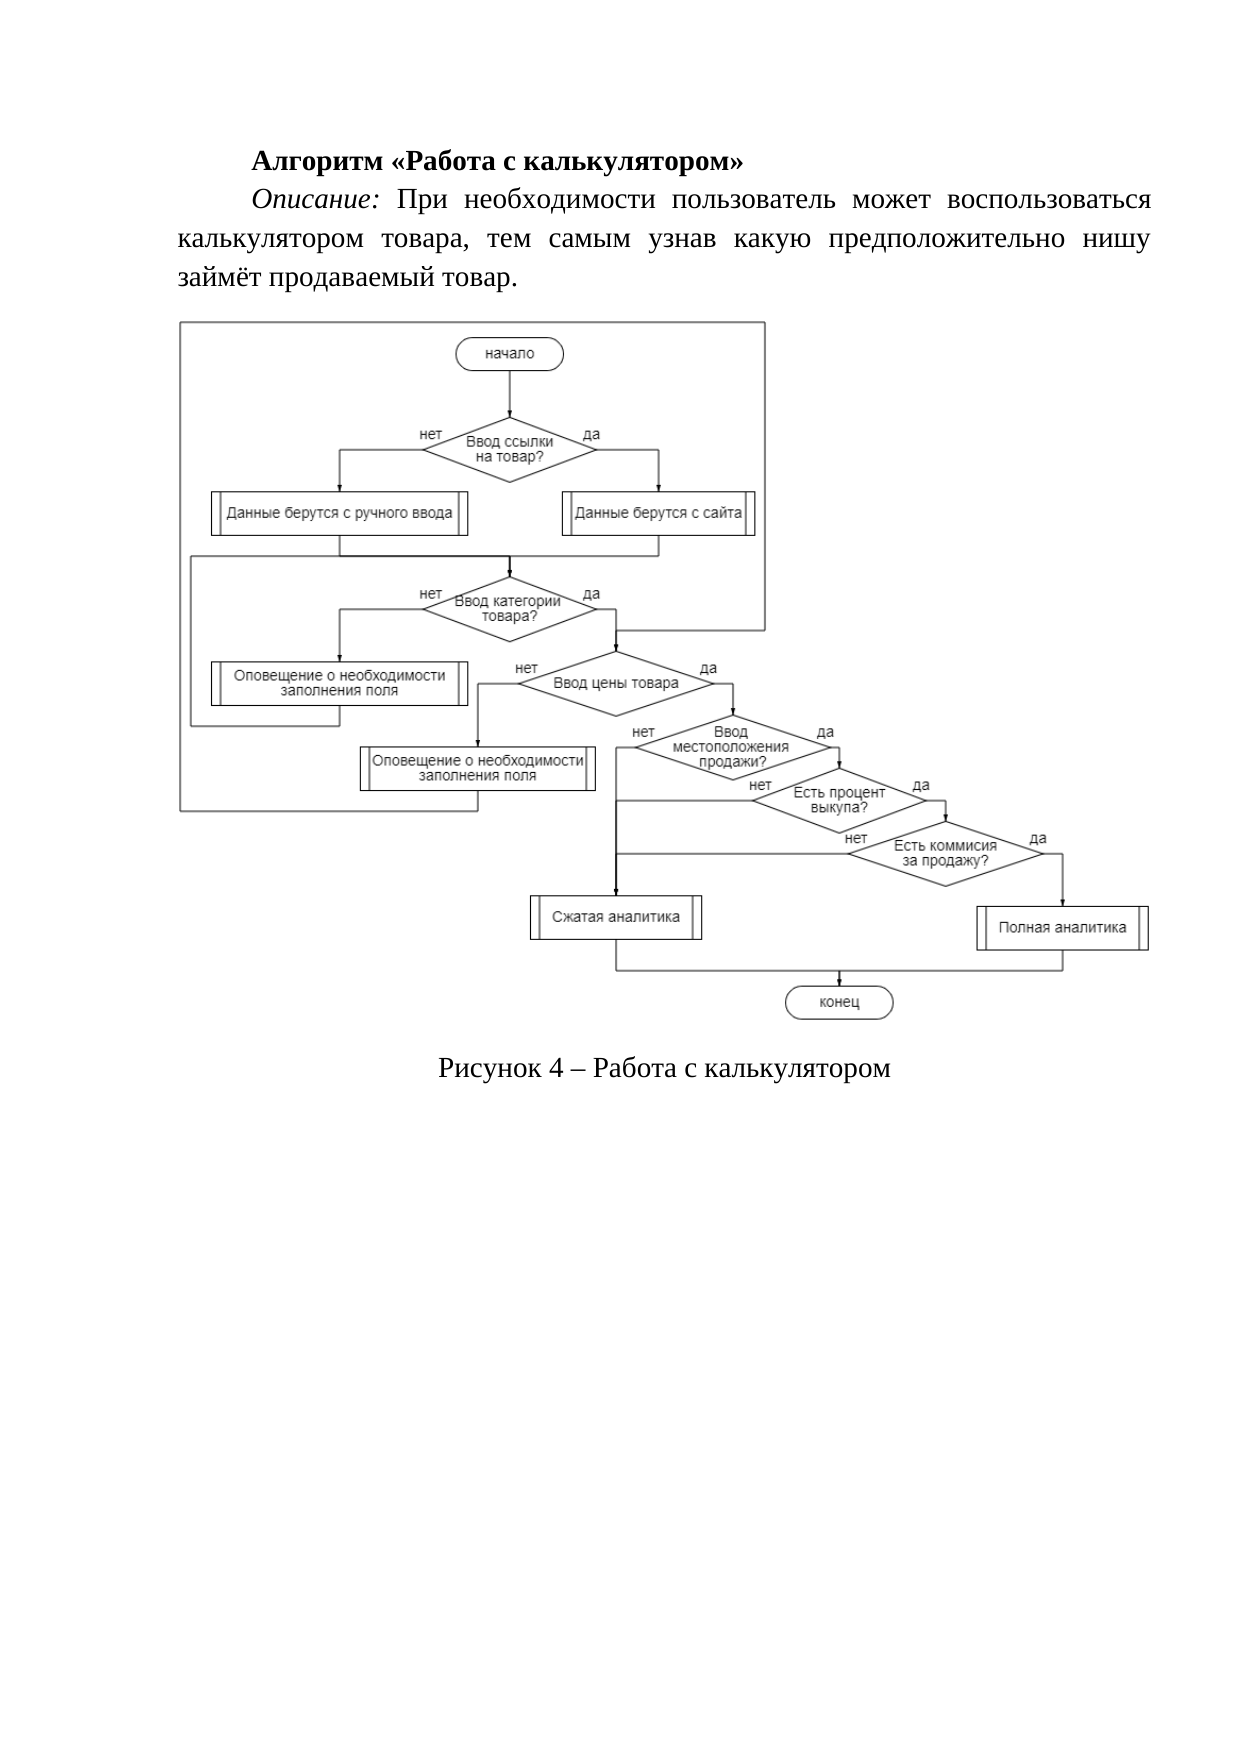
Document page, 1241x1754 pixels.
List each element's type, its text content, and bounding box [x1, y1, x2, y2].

subtitle Алгоритм «Работа с калькулятором» [177, 143, 1152, 177]
text Рисунок 4 – Работа с калькулятором [177, 1050, 1152, 1083]
text Описание: При необходимости пользователь может воспользоваться калькулятором товара, тем самым узнав какую предположительно нишу займёт продаваемый товар. [177, 182, 1152, 292]
picture [177, 318, 1152, 1025]
